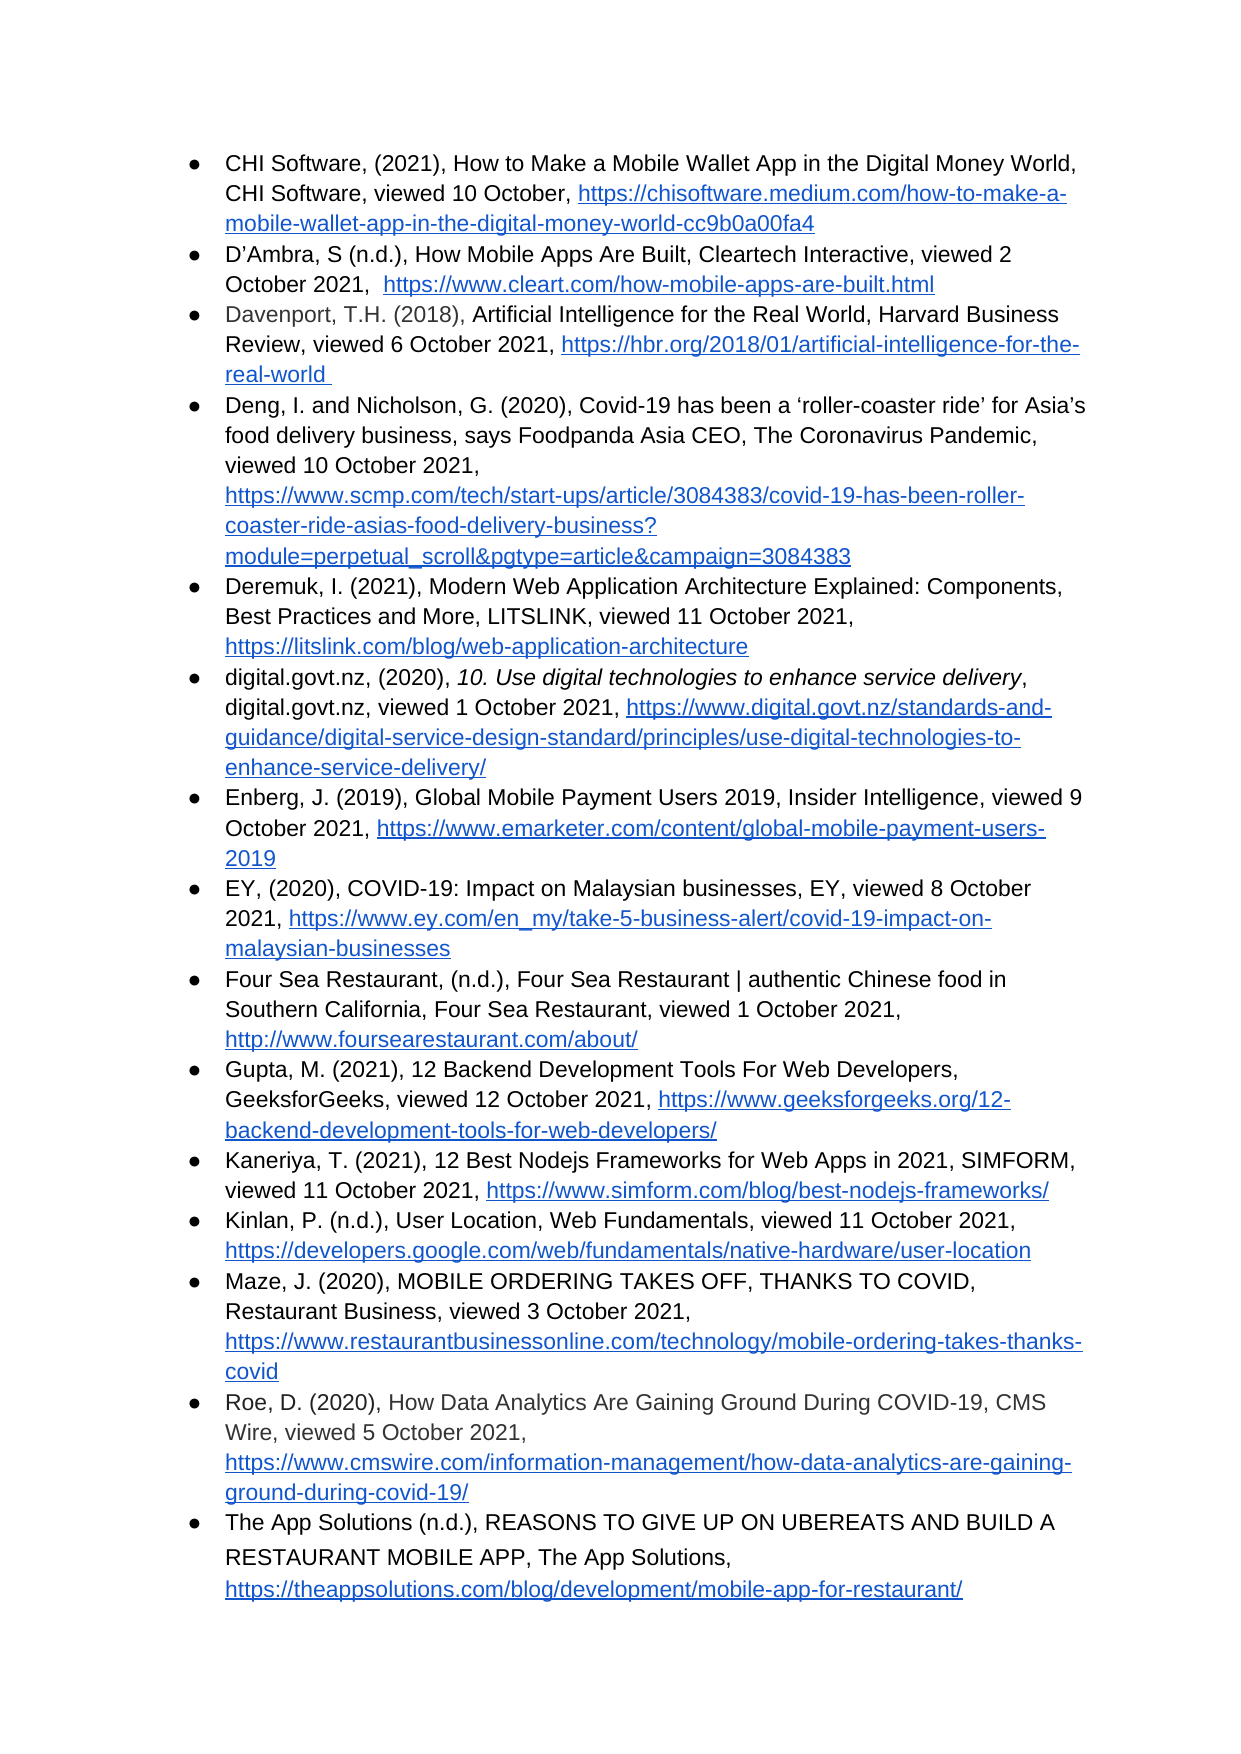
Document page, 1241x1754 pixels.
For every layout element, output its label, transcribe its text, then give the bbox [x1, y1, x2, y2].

list Davenport, T.H. (2018), Artificial Intelligence for the Real World, Harvard Business Review, viewed 6 October 2021, https://hbr.org/2018/01/artificial-intelligence-for-the-real-world [187, 301, 1090, 388]
list Deng, I. and Nicholson, G. (2020), Covid-19 has been a ‘roller-coaster ride’ for Asia’s food delivery business, says Foodpanda Asia CEO, The Coronavirus Pandemic, viewed 10 October 2021, https://www.scmp.com/tech/start-ups/article/3084383/covid-19-has-been-roller-coaster-ride-asias-food-delivery-business?module=perpetual_scroll&pgtype=article&campaign=3084383 [187, 392, 1090, 569]
list EY, (2020), COVID-19: Impact on Malaysian businesses, EY, viewed 8 October 2021, https://www.ey.com/en_my/take-5-business-alert/covid-19-impact-on-malaysian-businesses [187, 875, 1090, 962]
list Gupta, M. (2021), 12 Backend Development Tools For Web Developers, GeeksforGeeks, viewed 12 October 2021, https://www.geeksforgeeks.org/12-backend-development-tools-for-web-developers/ [187, 1056, 1090, 1143]
list CHI Software, (2021), How to Make a Mobile Wallet App in the Digital Money World, CHI Software, viewed 10 October, https://chisoftware.medium.com/how-to-make-a-mobile-wallet-app-in-the-digital-money-world-cc9b0a00fa4 [187, 150, 1090, 237]
list Kinlan, P. (n.d.), User Location, Web Fundamentals, viewed 11 October 2021, https://developers.google.com/web/fundamentals/native-hardware/user-location [187, 1207, 1090, 1264]
list Four Sea Restaurant, (n.d.), Four Sea Restaurant | authentic Chinese food in Southern California, Four Sea Restaurant, viewed 1 October 2021, http://www.foursearestaurant.com/about/ [187, 966, 1090, 1052]
list Roe, D. (2020), How Data Analytics Are Gaining Ground During COVID-19, CMS Wire, viewed 5 October 2021, https://www.cmswire.com/information-management/how-data-analytics-are-gaining-ground-during-covid-19/ [187, 1388, 1090, 1506]
list Maze, J. (2020), MOBILE ORDERING TAKES OFF, THANKS TO COVID, Restaurant Business, viewed 3 October 2021, https://www.restaurantbusinessonline.com/technology/mobile-ordering-takes-thanks-covid [187, 1268, 1090, 1385]
list D’Ambra, S (n.d.), How Mobile Apps Are Built, Cleartech Interactive, viewed 2 October 2021, https://www.cleart.com/how-mobile-apps-are-built.html [187, 241, 1090, 297]
list Enberg, J. (2019), Global Mobile Payment Users 2019, Insider Intelligence, viewed 9 October 2021, https://www.emarketer.com/content/global-mobile-payment-users-2019 [187, 784, 1090, 871]
list digital.govt.nz, (2020), 10. Use digital technologies to enhance service delivery, digital.govt.nz, viewed 1 October 2021, https://www.digital.govt.nz/standards-and-guidance/digital-service-design-standard/principles/use-digital-technologies-to-enhance-service-delivery/ [187, 663, 1090, 781]
list The App Solutions (n.d.), REASONS TO GIVE UP ON UBEREATS AND BUILD A RESTAURANT MOBILE APP, The App Solutions, https://theappsolutions.com/blog/development/mobile-app-for-restaurant/ [187, 1509, 1090, 1602]
list Deremuk, I. (2021), Modern Web Application Architecture Explained: Components, Best Practices and More, LITSLINK, viewed 11 October 2021, https://litslink.com/blog/web-application-architecture [187, 573, 1090, 660]
list Kaneriya, T. (2021), 12 Best Nodejs Frameworks for Web Apps in 2021, SIMFORM, viewed 11 October 2021, https://www.simform.com/blog/best-nodejs-frameworks/ [187, 1147, 1090, 1203]
